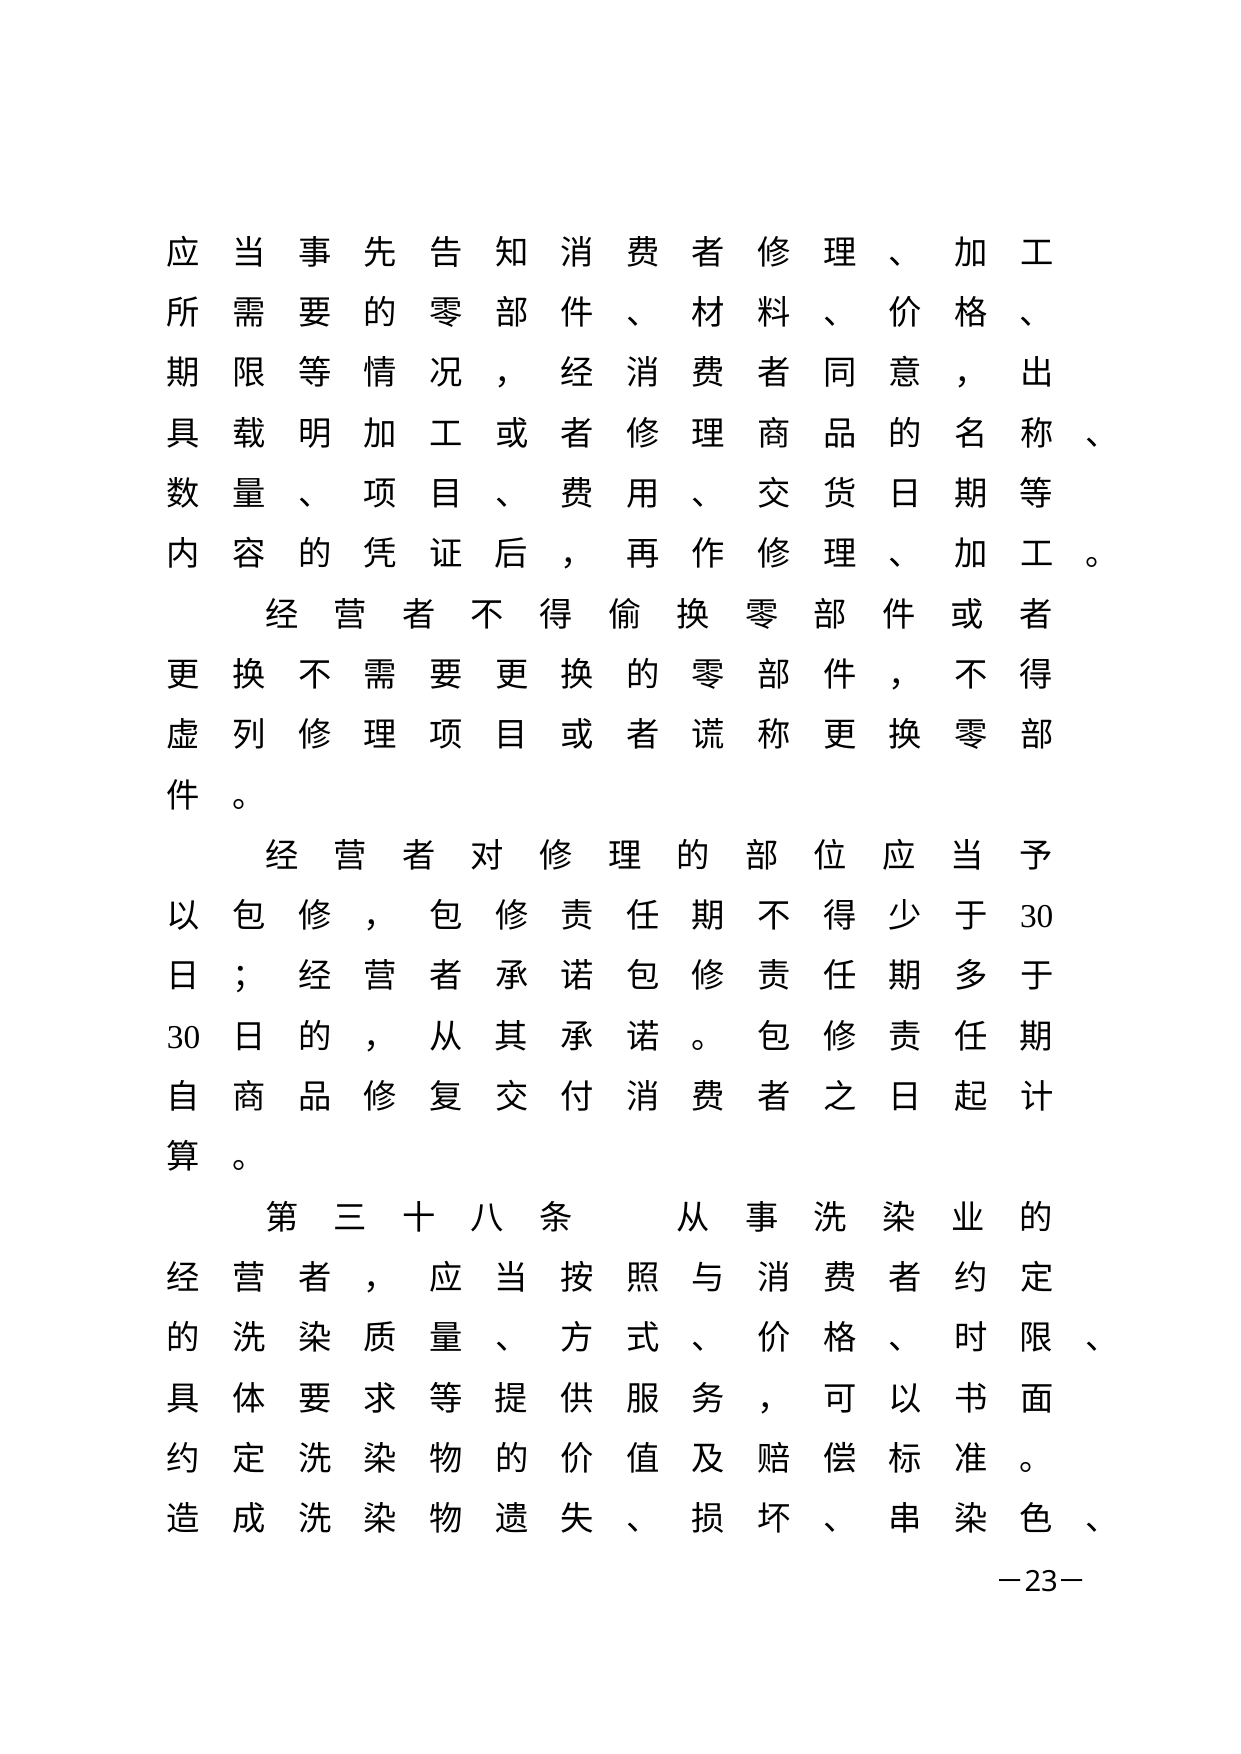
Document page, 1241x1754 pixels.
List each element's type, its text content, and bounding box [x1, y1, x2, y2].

text 第三十七条 从事修理、加工服务的经营者，应当按照国家规定或者双方约定提供服务，按期交货，保证质量。提供服务时，应当事先告知消费者修理、加工所需要的零部件、材料、价格、期限等情况，经消费者同意，出具载明加工或者修理商品的名称、数量、项目、费用、交货日期等内容的凭证后，再作修理、加工。 [167, 219, 1085, 581]
text 经营者对修理的部位应当予以包修，包修责任期不得少于30日；经营者承诺包修责任期多于30日的，从其承诺。包修责任期自商品修复交付消费者之日起计算。 [167, 823, 1085, 1184]
text 第三十八条 从事洗染业的经营者，应当按照与消费者约定的洗染质量、方式、价格、时限、具体要求等提供服务，可以书面约定洗染物的价值及赔偿标准。造成洗染物遗失、损坏、串染色、污染、变形等情形的，经营者应当退还收取的费用并承担赔偿责任。 [167, 1184, 1085, 1546]
text 经营者不得偷换零部件或者更换不需要更换的零部件，不得虚列修理项目或者谎称更换零部件。 [167, 581, 1085, 823]
